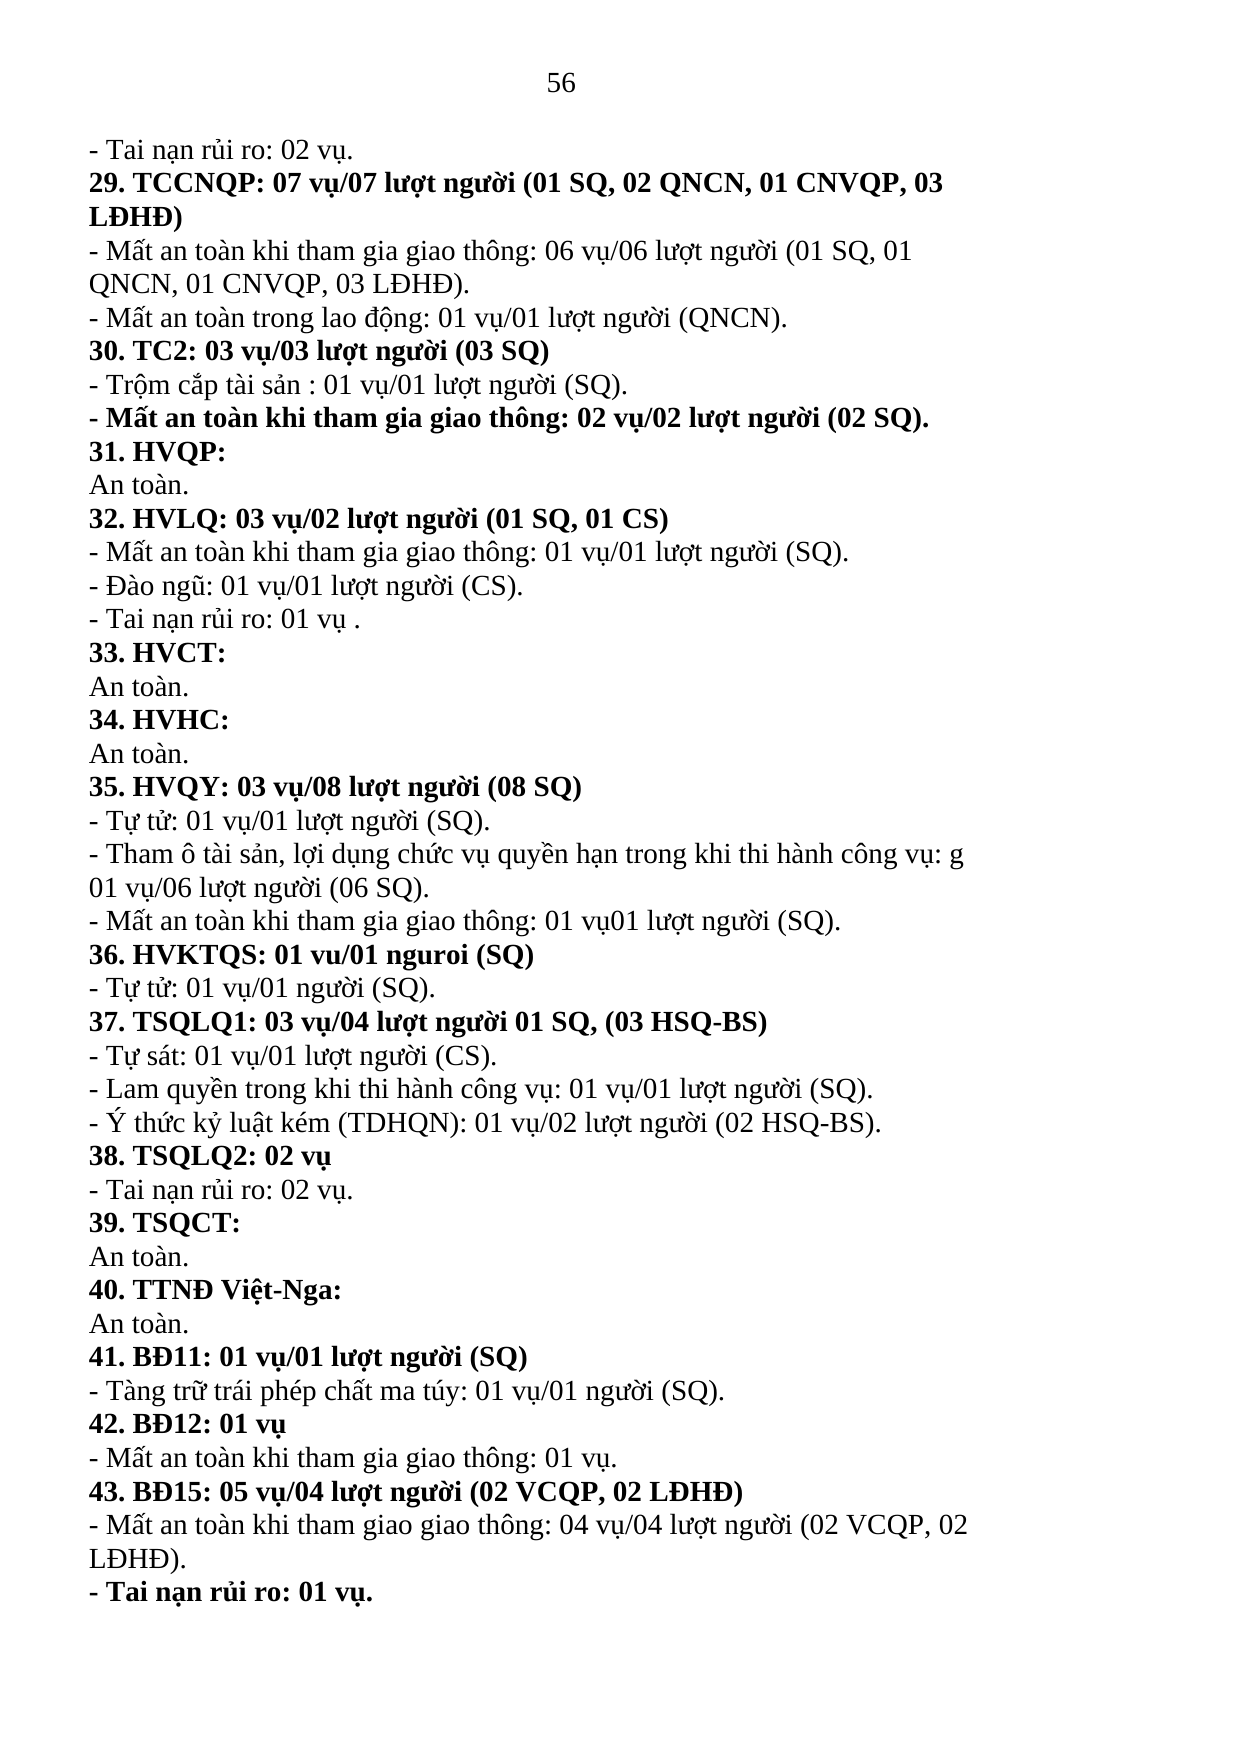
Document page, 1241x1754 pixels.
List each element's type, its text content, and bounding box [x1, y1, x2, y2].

text - Mất an toàn trong lao động: 01 vụ/01 lượt người (QNCN). [89, 300, 1033, 333]
text - Mất an toàn khi tham gia giao thông: 01 vụ. [89, 1440, 1033, 1474]
text - Lam quyền trong khi thi hành công vụ: 01 vụ/01 lượt người (SQ). [89, 1071, 1033, 1105]
text - Tự sát: 01 vụ/01 lượt người (CS). [89, 1038, 1033, 1071]
text - Ý thức kỷ luật kém (TDHQN): 01 vụ/02 lượt người (02 HSQ-BS). [89, 1105, 1033, 1138]
text 34. HVHC: [89, 702, 1033, 736]
text 31. HVQP: [89, 434, 1033, 467]
text An toàn. [89, 1239, 1033, 1272]
text 32. HVLQ: 03 vụ/02 lượt người (01 SQ, 01 CS) [89, 501, 1033, 534]
text 35. HVQY: 03 vụ/08 lượt người (08 SQ) [89, 769, 1033, 803]
text 01 vụ/06 lượt người (06 SQ). [89, 870, 1033, 903]
text 43. BĐ15: 05 vụ/04 lượt người (02 VCQP, 02 LĐHĐ) [89, 1474, 1033, 1507]
text 33. HVCT: [89, 635, 1033, 669]
text QNCN, 01 CNVQP, 03 LĐHĐ). [89, 266, 1033, 300]
text 41. BĐ11: 01 vụ/01 lượt người (SQ) [89, 1339, 1033, 1373]
text - Tàng trữ trái phép chất ma túy: 01 vụ/01 người (SQ). [89, 1373, 1033, 1407]
text - Tai nạn rủi ro: 02 vụ. [89, 132, 1033, 166]
text - Tự tử: 01 vụ/01 người (SQ). [89, 971, 1033, 1004]
text - Tham ô tài sản, lợi dụng chức vụ quyền hạn trong khi thi hành công vụ: g [89, 836, 1033, 870]
text - Tai nạn rủi ro: 01 vụ . [89, 602, 1033, 635]
text 39. TSQCT: [89, 1205, 1033, 1239]
text 38. TSQLQ2: 02 vụ [89, 1138, 1033, 1172]
text - Mất an toàn khi tham gia giao thông: 02 vụ/02 lượt người (02 SQ). [89, 400, 1033, 434]
text - Đào ngũ: 01 vụ/01 lượt người (CS). [89, 568, 1033, 602]
text 30. TC2: 03 vụ/03 lượt người (03 SQ) [89, 333, 1033, 367]
text 37. TSQLQ1: 03 vụ/04 lượt người 01 SQ, (03 HSQ-BS) [89, 1004, 1033, 1038]
text An toàn. [89, 467, 1033, 501]
text An toàn. [89, 1306, 1033, 1339]
text 40. TTNĐ Việt-Nga: [89, 1272, 1033, 1306]
text - Mất an toàn khi tham giao giao thông: 04 vụ/04 lượt người (02 VCQP, 02 LÐHÐ). [89, 1507, 1033, 1574]
text - Mất an toàn khi tham gia giao thông: 06 vụ/06 lượt người (01 SQ, 01 [89, 233, 1033, 266]
text - Tai nạn rủi ro: 01 vụ. [89, 1574, 1033, 1608]
text 42. BĐ12: 01 vụ [89, 1407, 1033, 1440]
text 36. HVKTQS: 01 vu/01 nguroi (SQ) [89, 937, 1033, 971]
text An toàn. [89, 669, 1033, 702]
text - Mất an toàn khi tham gia giao thông: 01 vụ/01 lượt người (SQ). [89, 534, 1033, 568]
text - Trộm cắp tài sản : 01 vụ/01 lượt người (SQ). [89, 367, 1033, 400]
text - Tai nạn rủi ro: 02 vụ. [89, 1172, 1033, 1205]
text - Mất an toàn khi tham gia giao thông: 01 vụ01 lượt người (SQ). [89, 903, 1033, 937]
text An toàn. [89, 736, 1033, 769]
text - Tự tử: 01 vụ/01 lượt người (SQ). [89, 803, 1033, 836]
text 29. TCCNQP: 07 vụ/07 lượt người (01 SQ, 02 QNCN, 01 CNVQP, 03 LĐHĐ) [89, 166, 1033, 233]
